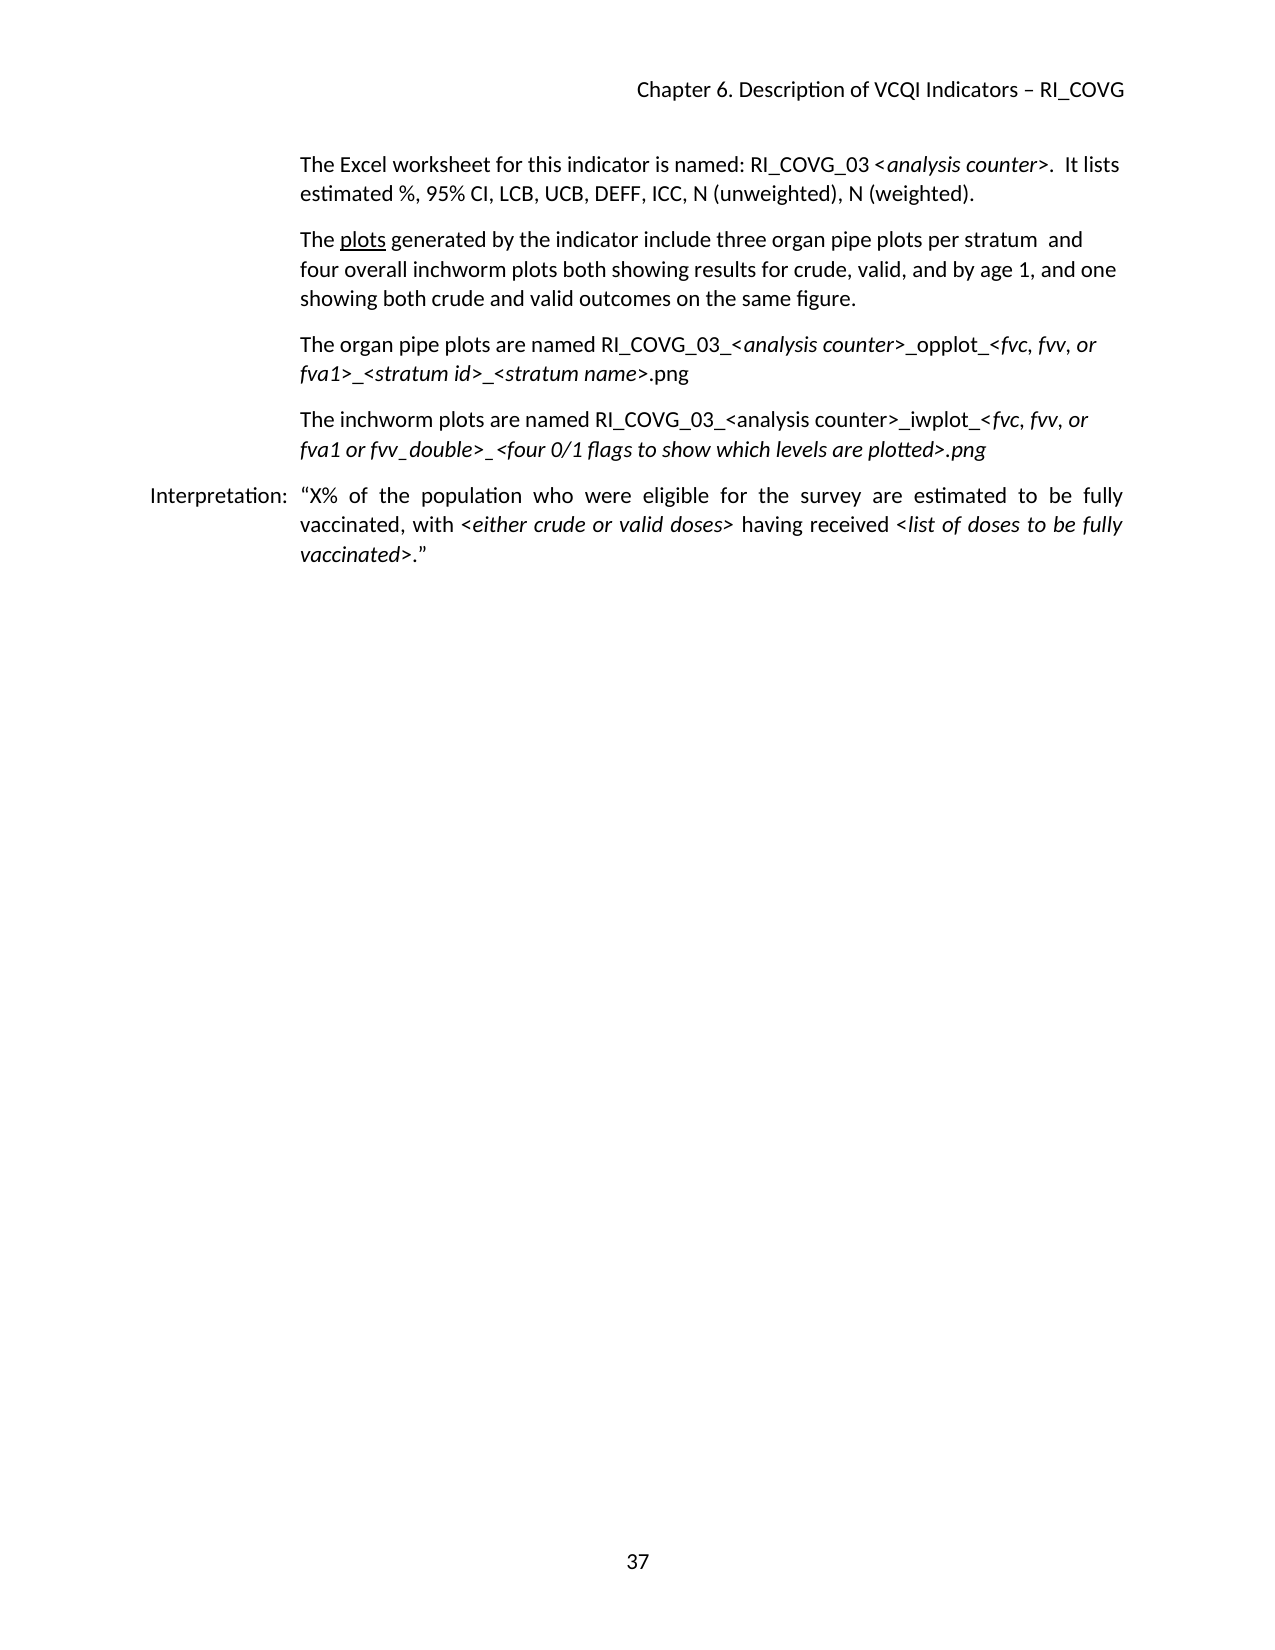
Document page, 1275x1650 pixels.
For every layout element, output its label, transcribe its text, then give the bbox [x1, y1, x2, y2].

text The Excel worksheet for this indicator is named: RI_COVG_03 <analysis counter>. It lists estimated %, 95% CI, LCB, UCB, DEFF, ICC, N (unweighted), N (weighted). [300, 150, 1125, 207]
text The organ pipe plots are named RI_COVG_03_<analysis counter>_opplot_<fvc, fvv, or fva1>_<stratum id>_<stratum name>.png [300, 330, 1125, 388]
text The plots generated by the indicator include three organ pipe plots per stratum and four overall inchworm plots both showing results for crude, valid, and by age 1, and one showing both crude and valid outcomes on the same figure. [300, 225, 1125, 312]
text Interpretation: “X% of the population who were eligible for the survey are estimated to be fully vaccinated, with <either crude or valid doses> having received <list of doses to be fully vaccinated>.” [150, 481, 1125, 568]
text The inchworm plots are named RI_COVG_03_<analysis counter>_iwplot_<fvc, fvv, or fva1 or fvv_double>_<four 0/1 flags to show which levels are plotted>.png [300, 406, 1125, 463]
